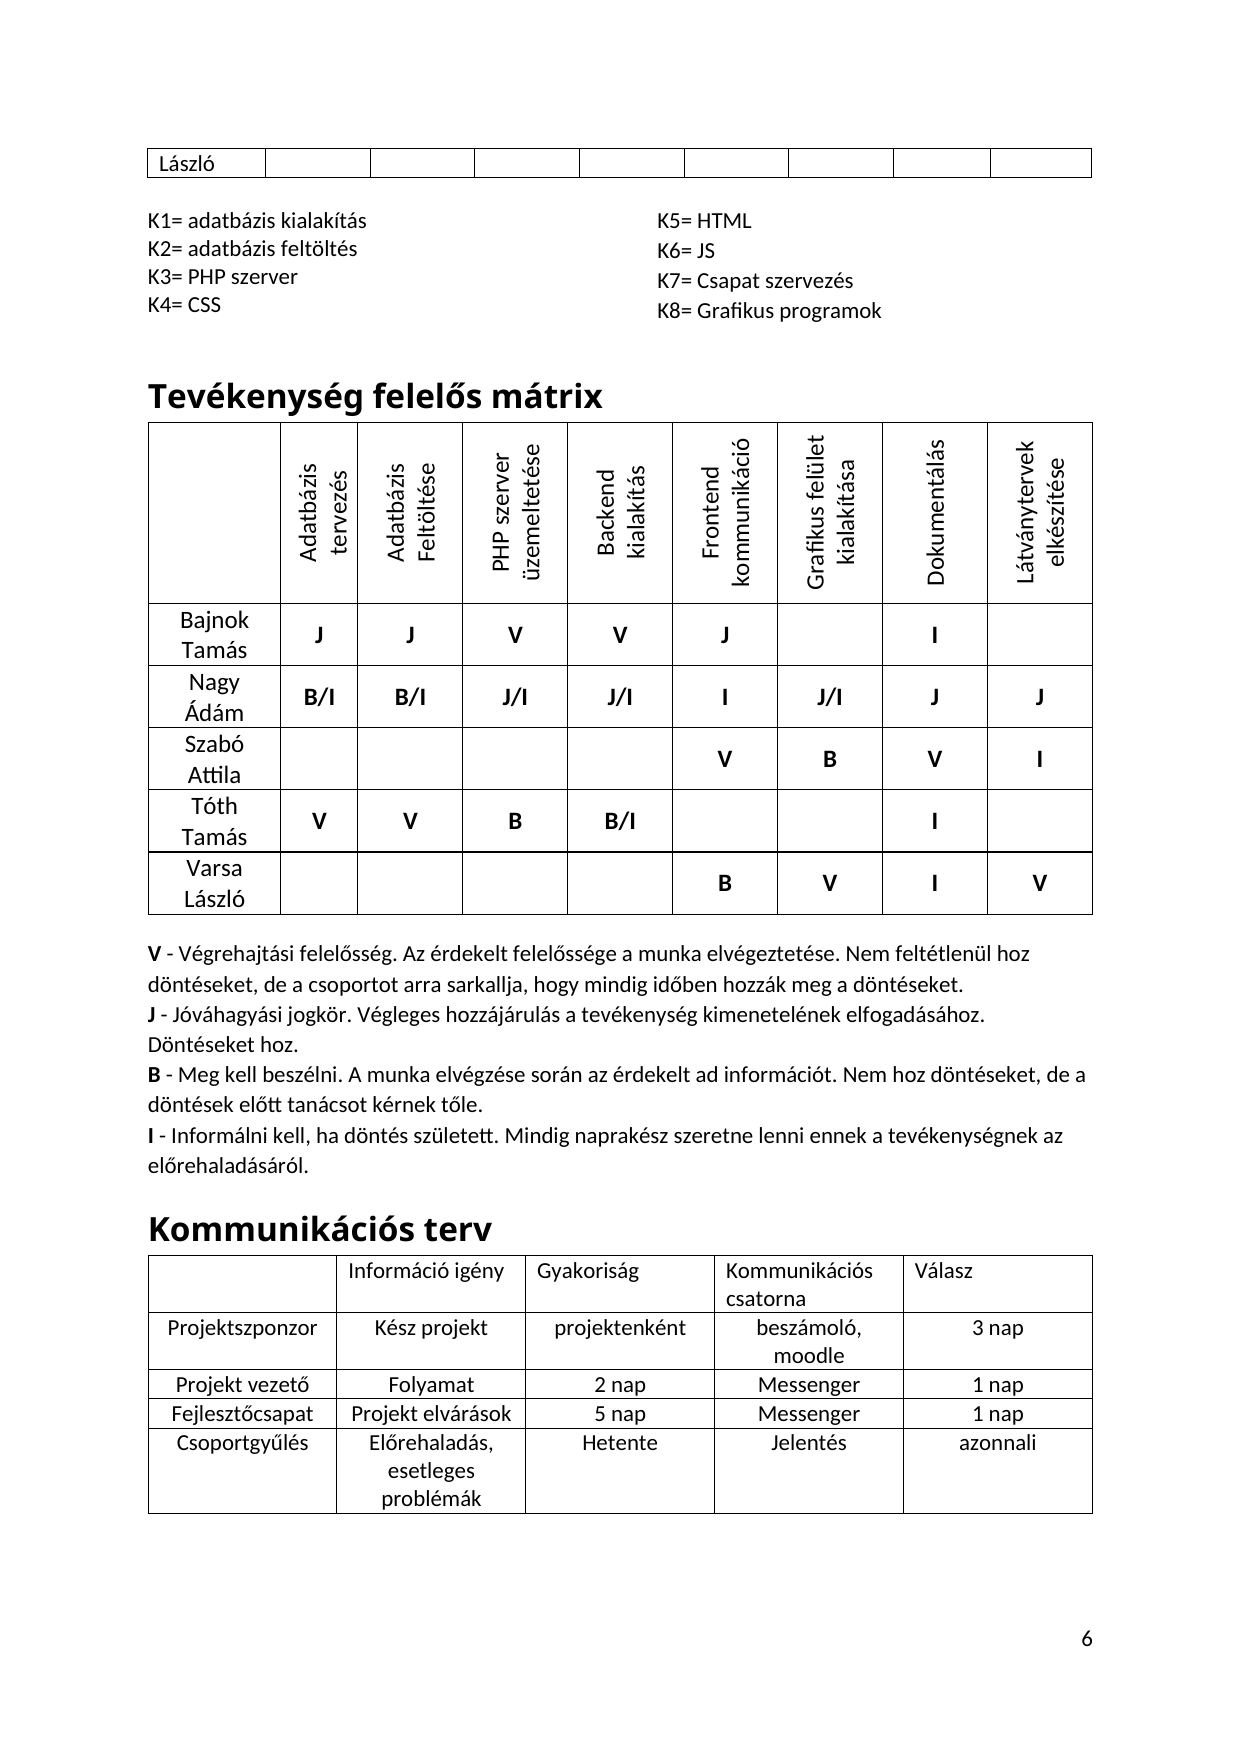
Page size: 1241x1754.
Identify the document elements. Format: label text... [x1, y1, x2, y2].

table_cell I [883, 853, 987, 913]
text J - Jóváhagyási jogkör. Végleges hozzájárulás a tevékenység kimenetelének elfogadásához. Döntéseket hoz. [148, 1000, 1093, 1058]
table_cell Nagy Ádám [149, 666, 280, 727]
table_cell Fejlesztőcsapat [149, 1399, 336, 1427]
table_cell I [883, 604, 987, 665]
table_cell 1 nap [904, 1370, 1092, 1398]
table_cell 2 nap [526, 1370, 714, 1398]
table_header Adatbázis tervezés [281, 423, 357, 603]
text B - Meg kell beszélni. A munka elvégzése során az érdekelt ad információt. Nem hoz döntéseket, de a döntések előtt tanácsot kérnek tőle. [148, 1060, 1093, 1118]
table_cell X [685, 149, 788, 177]
table_cell Messenger [715, 1370, 903, 1398]
table_cell Messenger [715, 1399, 903, 1427]
table_cell V [673, 728, 777, 789]
table_header [149, 1256, 336, 1312]
table_cell J [358, 604, 462, 665]
table_cell [778, 790, 882, 851]
table_cell [371, 149, 474, 177]
table_header Dokumentálás [883, 423, 987, 603]
table_cell B [463, 790, 567, 851]
table_cell [673, 790, 777, 851]
table_cell J/I [568, 666, 672, 727]
table_cell [463, 728, 567, 789]
table_cell I [883, 790, 987, 851]
table_cell [266, 149, 370, 177]
table_cell Hetente [526, 1429, 714, 1512]
table_cell V [358, 790, 462, 851]
table_header Frontend kommunikáció [673, 423, 777, 603]
table_cell [568, 728, 672, 789]
table_header Grafikus felület kialakítása [778, 423, 882, 603]
table_cell Folyamat [337, 1370, 525, 1398]
table_cell Kész projekt [337, 1313, 525, 1369]
table_cell V [568, 604, 672, 665]
table_cell 5 nap [526, 1399, 714, 1427]
table_cell [988, 790, 1092, 851]
table_cell Jelentés [715, 1429, 903, 1512]
subtitle Kommunikációs terv [148, 1206, 1093, 1252]
table_header Adatbázis Feltöltése [358, 423, 462, 603]
table_cell Tóth Tamás [149, 790, 280, 851]
table_cell B [673, 853, 777, 913]
table_header [149, 423, 280, 603]
table_cell J [673, 604, 777, 665]
table_cell X [789, 149, 893, 177]
table_cell [358, 853, 462, 913]
table_cell B/I [568, 790, 672, 851]
table_cell B/I [358, 666, 462, 727]
table_cell Projekt vezető [149, 1370, 336, 1398]
table_cell [778, 604, 882, 665]
table_cell azonnali [904, 1429, 1092, 1512]
table_cell [894, 149, 990, 177]
table_cell V [883, 728, 987, 789]
text K1= adatbázis kialakítás K2= adatbázis feltöltés K3= PHP szerver K4= CSS K5= HTML K6= JS K7= Csapat szervezés K8= Grafikus programok [148, 206, 583, 346]
table_cell Bajnok Tamás [149, 604, 280, 665]
table_cell I [673, 666, 777, 727]
table_header PHP szerver üzemeltetése [463, 423, 567, 603]
table_header Látványtervek elkészítése [988, 423, 1092, 603]
table_cell B/I [281, 666, 357, 727]
table_cell I [988, 728, 1092, 789]
table_cell Projekt elvárások [337, 1399, 525, 1427]
table_cell Csoportgyűlés [149, 1429, 336, 1512]
table_cell [988, 604, 1092, 665]
table_cell 3 nap [904, 1313, 1092, 1369]
table_cell 1 nap [904, 1399, 1092, 1427]
table_header Válasz [904, 1256, 1092, 1312]
table_cell V [281, 790, 357, 851]
text V - Végrehajtási felelősség. Az érdekelt felelőssége a munka elvégeztetése. Nem feltétlenül hoz döntéseket, de a csoportot arra sarkallja, hogy mindig időben hozzák meg a döntéseket. [148, 939, 1093, 998]
table_cell V [778, 853, 882, 913]
table_cell J [883, 666, 987, 727]
table_cell [568, 853, 672, 913]
subtitle Tevékenység felelős mátrix [148, 373, 1093, 418]
table_cell [358, 728, 462, 789]
table_cell [281, 728, 357, 789]
table_header Backend kialakítás [568, 423, 672, 603]
table_header Kommunikációs csatorna [715, 1256, 903, 1312]
table_cell B [778, 728, 882, 789]
table_cell Projektszponzor [149, 1313, 336, 1369]
table_cell X [991, 149, 1091, 177]
table_cell J [988, 666, 1092, 727]
table_cell [281, 853, 357, 913]
table_header Gyakoriság [526, 1256, 714, 1312]
table_cell Előrehaladás, esetleges problémák [337, 1429, 525, 1512]
table_cell Varsa László [149, 853, 280, 913]
table_cell Varsa László [148, 149, 265, 177]
table_cell Szabó Attila [149, 728, 280, 789]
text I - Informálni kell, ha döntés született. Mindig naprakész szeretne lenni ennek a tevékenységnek az előrehaladásáról. [148, 1121, 1093, 1179]
table_cell V [463, 604, 567, 665]
table_cell V [988, 853, 1092, 913]
table_cell beszámoló, moodle [715, 1313, 903, 1369]
table_cell [475, 149, 579, 177]
table_cell J/I [778, 666, 882, 727]
table_cell J [281, 604, 357, 665]
table_cell projektenként [526, 1313, 714, 1369]
table_cell [580, 149, 684, 177]
table_cell [463, 853, 567, 913]
table_header Információ igény [337, 1256, 525, 1312]
table_cell J/I [463, 666, 567, 727]
